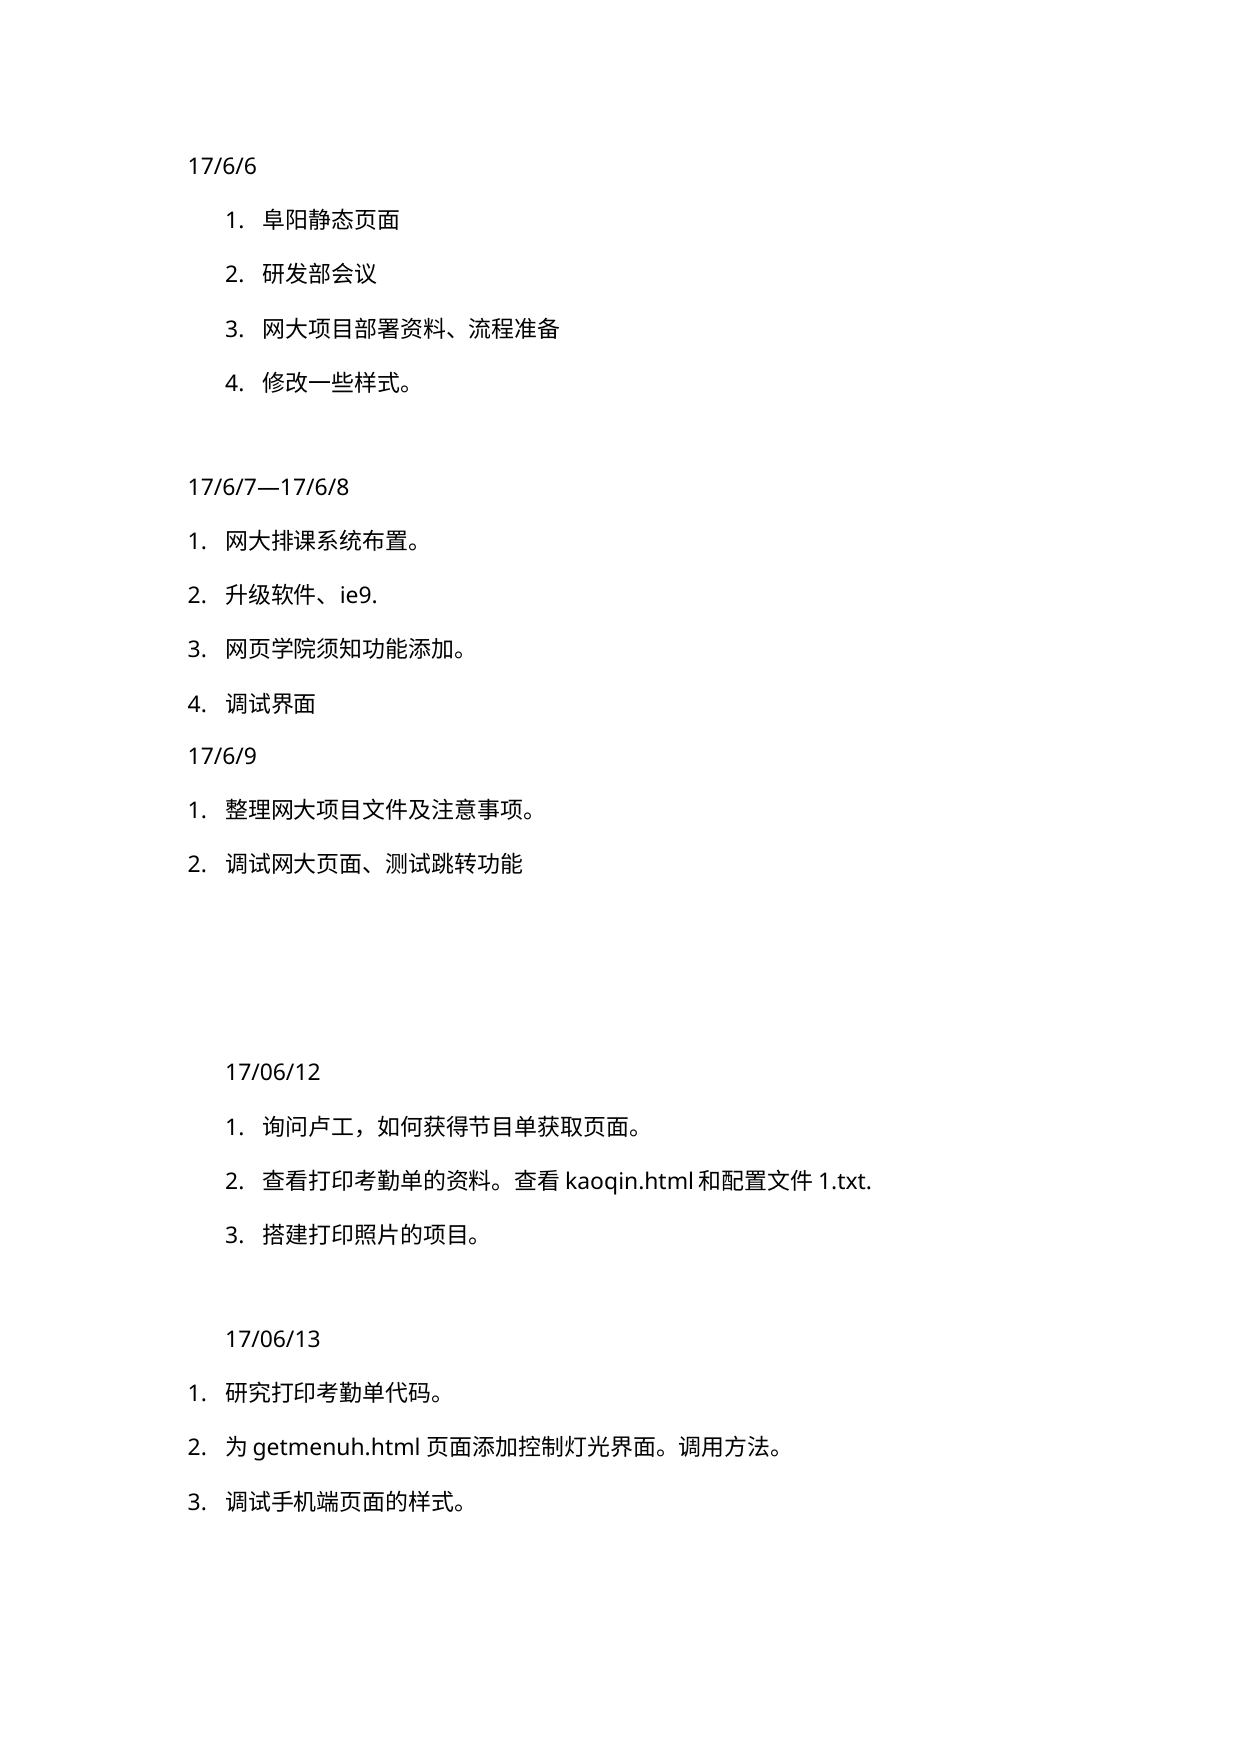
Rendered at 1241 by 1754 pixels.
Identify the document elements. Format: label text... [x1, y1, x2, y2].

list 网页学院须知功能添加。 [187, 631, 1053, 664]
list 搭建打印照片的项目。 [225, 1217, 1053, 1250]
text 17/6/6 [187, 150, 1053, 181]
text 17/6/9 [187, 739, 1053, 771]
list 网大排课系统布置。 [187, 523, 1053, 556]
list 询问卢工，如何获得节目单获取页面。 [225, 1108, 1053, 1142]
text 17/6/7—17/6/8 [187, 471, 1053, 502]
list 网大项目部署资料、流程准备 [225, 310, 1053, 344]
list 查看打印考勤单的资料。查看kaoqin.html和配置文件1.txt. [225, 1162, 1053, 1196]
list 研发部会议 [225, 256, 1053, 289]
list 阜阳静态页面 [225, 202, 1053, 235]
list 为getmenuh.html 页面添加控制灯光界面。调用方法。 [187, 1429, 1053, 1462]
list 调试界面 [187, 685, 1053, 719]
list 整理网大项目文件及注意事项。 [187, 792, 1053, 825]
list 调试网大页面、测试跳转功能 [187, 846, 1053, 879]
list 调试手机端页面的样式。 [187, 1483, 1053, 1517]
text 17/06/13 [225, 1323, 1053, 1354]
list 17/06/12 [225, 1056, 1053, 1087]
list 修改一些样式。 [225, 364, 1053, 398]
list 升级软件、ie9. [187, 577, 1053, 610]
list 研究打印考勤单代码。 [187, 1375, 1053, 1408]
